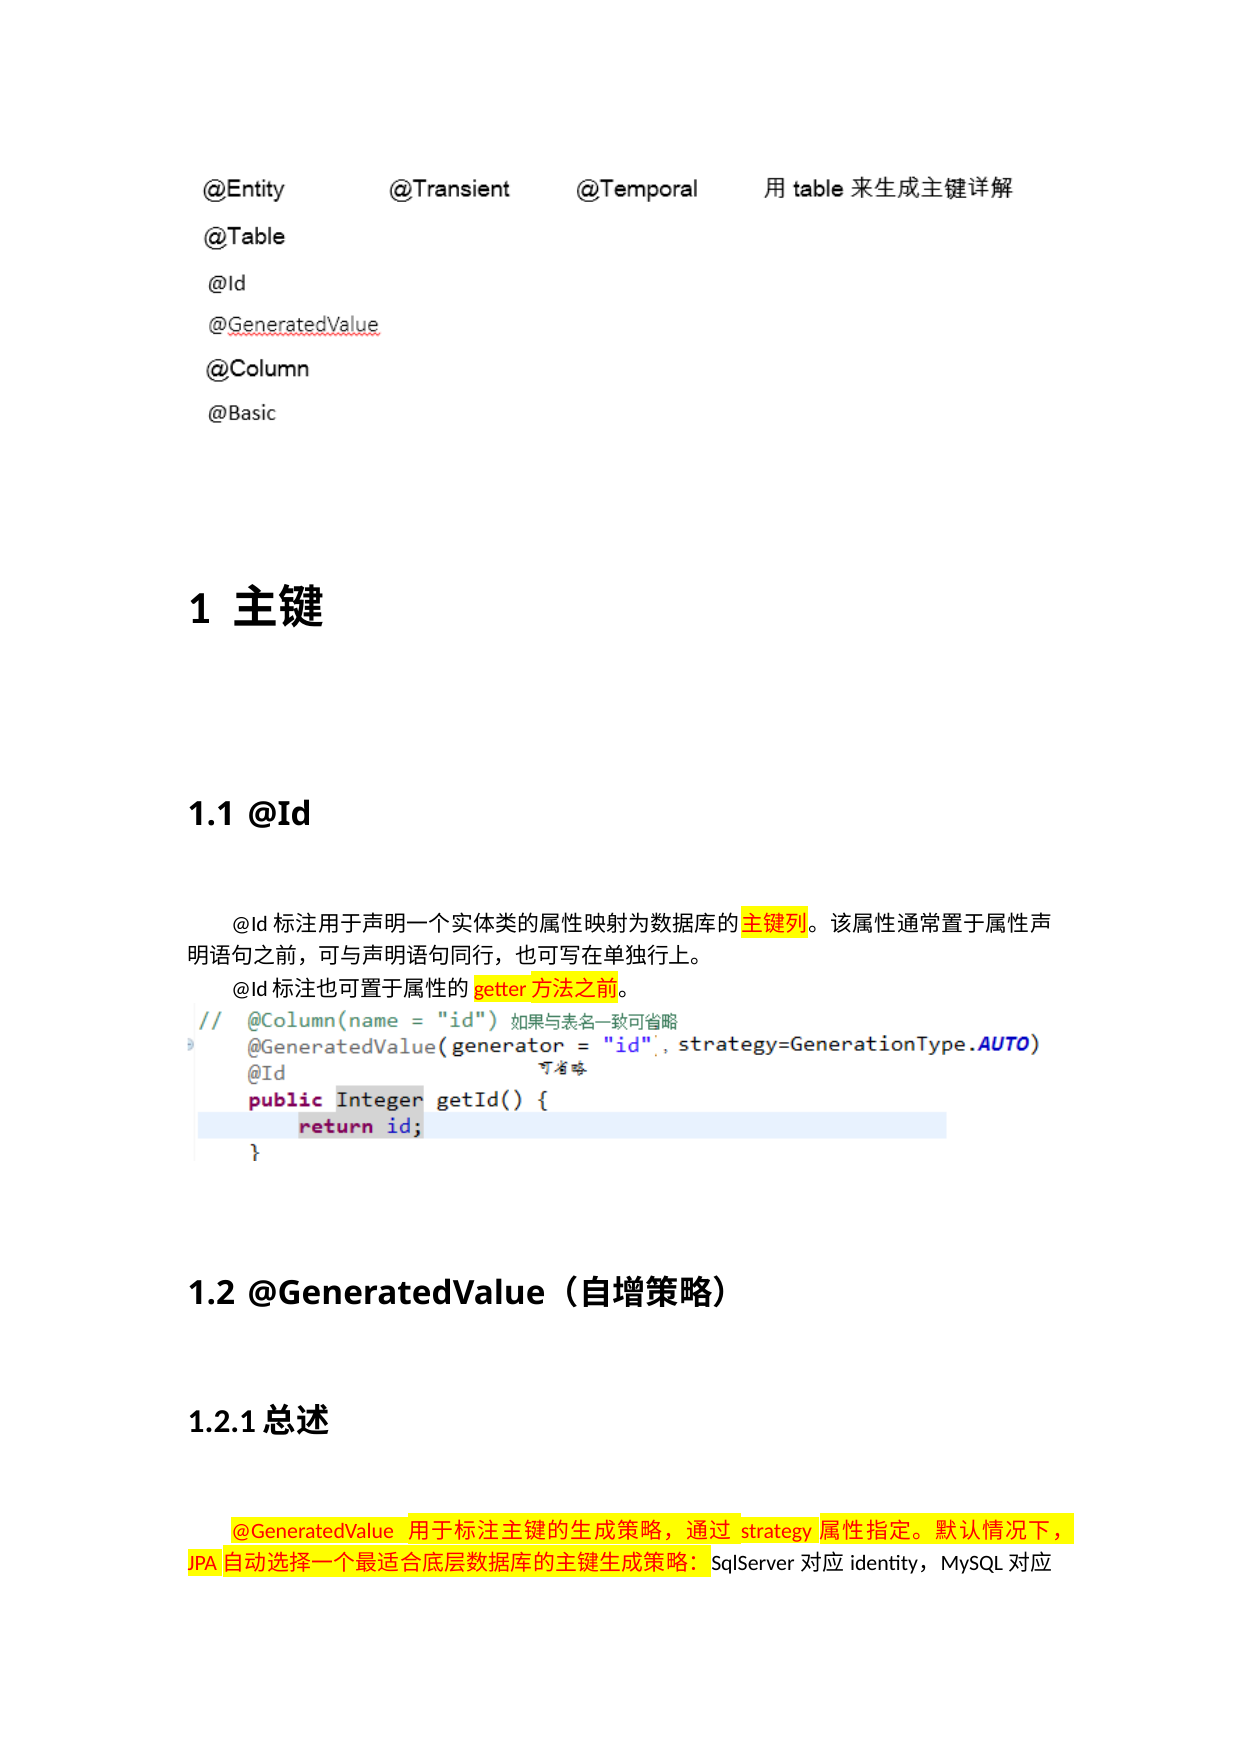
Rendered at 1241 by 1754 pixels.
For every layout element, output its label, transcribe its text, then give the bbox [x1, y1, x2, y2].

subtitle 总述 [187, 1385, 1053, 1450]
subtitle @GeneratedValue（自增策略） [187, 1258, 1053, 1323]
picture [187, 162, 1053, 428]
picture [187, 1003, 1054, 1161]
subtitle 主键 [187, 555, 1053, 652]
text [187, 1512, 1053, 1577]
subtitle @Id [187, 780, 1053, 845]
text @Id标注也可置于属性的getter方法之前。 [187, 971, 531, 1003]
text @Id 标注用于声明一个实体类的属性映射为数据库的主键列。该属性通常置于属性声明语句之前，可与声明语句同行，也可写在单独行上。 [187, 906, 1053, 971]
text @Id标注也可置于属性的getter方法之前。 [618, 971, 1053, 1003]
